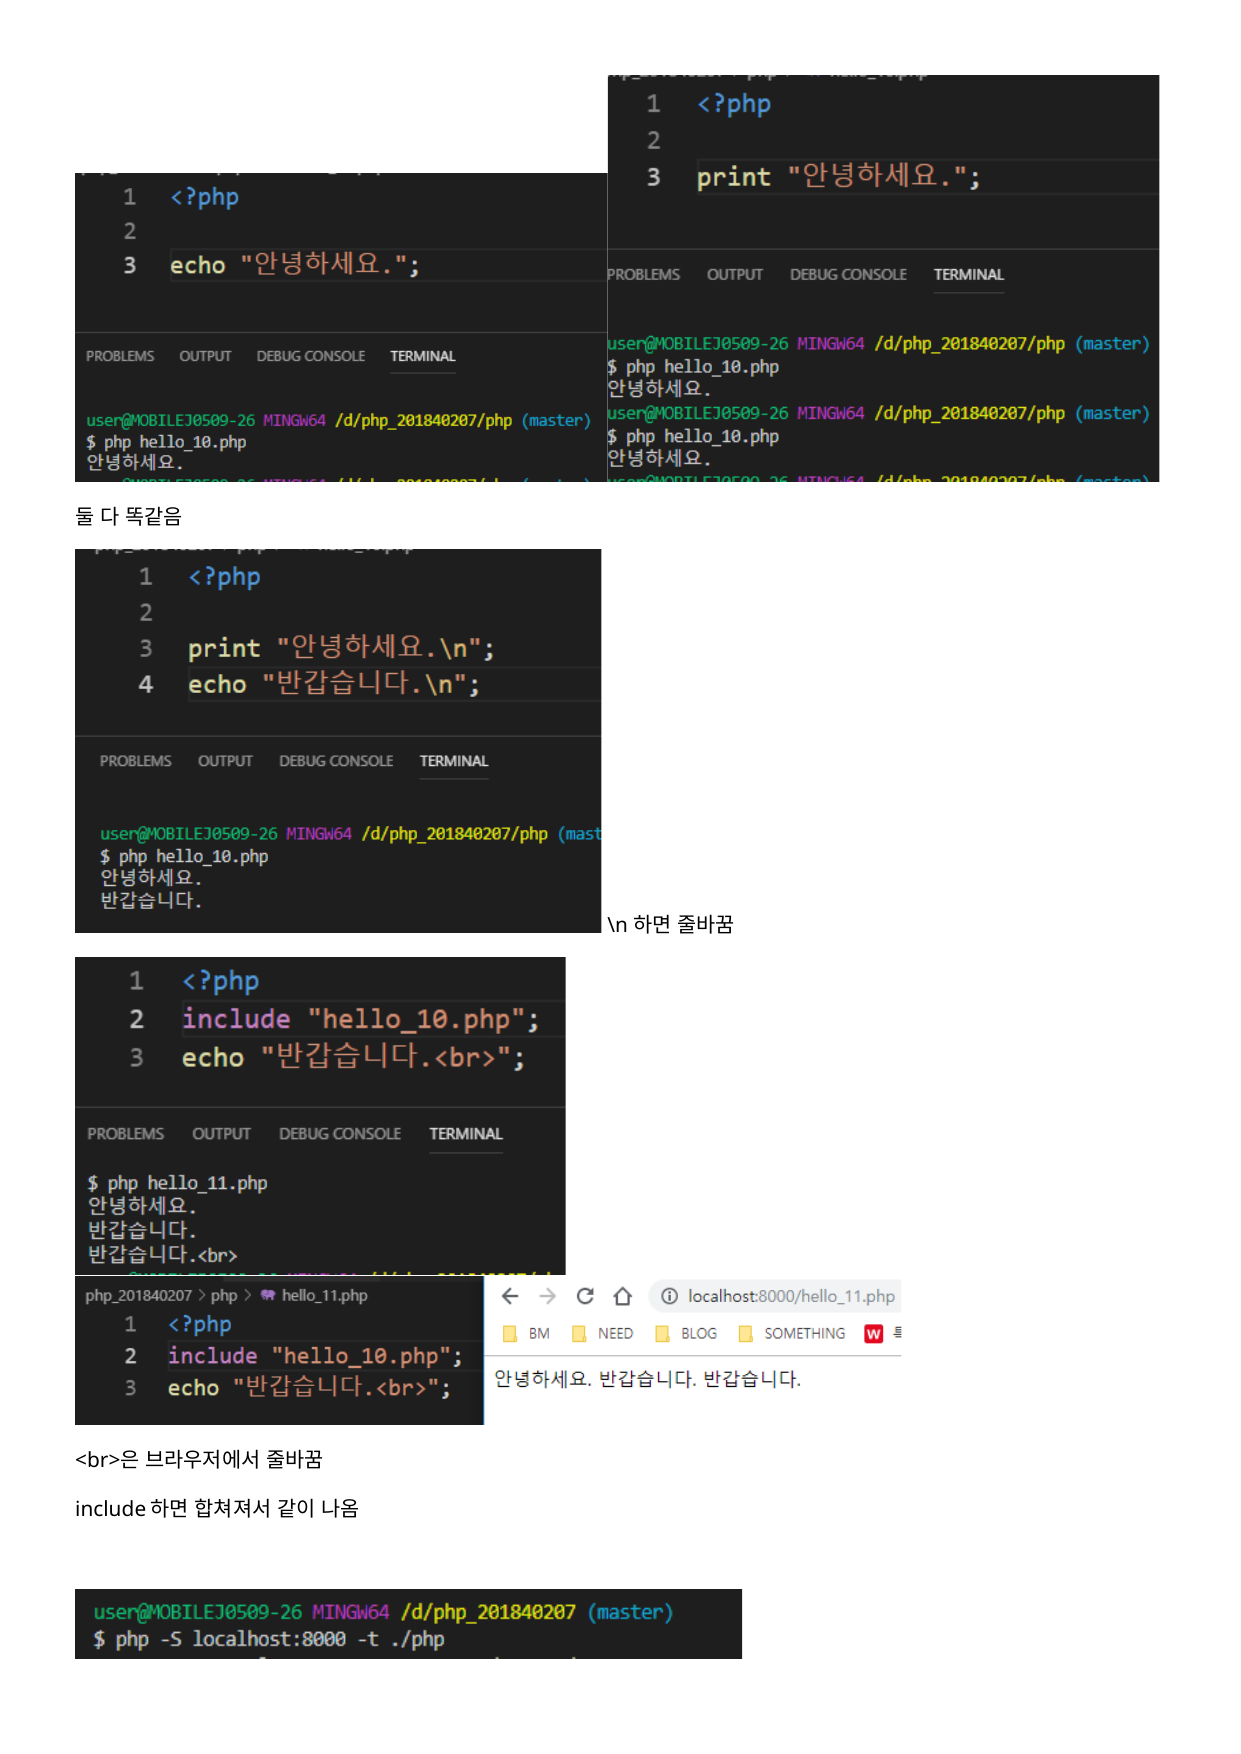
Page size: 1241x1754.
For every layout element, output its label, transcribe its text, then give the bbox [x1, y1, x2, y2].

picture [75, 1589, 743, 1659]
picture [75, 549, 602, 933]
picture [75, 1276, 902, 1425]
picture [75, 957, 566, 1275]
picture [75, 75, 1160, 482]
text include하면 합쳐져서 같이 나옴 [75, 1493, 1165, 1523]
text 둘 다 똑같음 [75, 500, 1165, 530]
text <br>은 브라우저에서 줄바꿈 [75, 1443, 1165, 1474]
